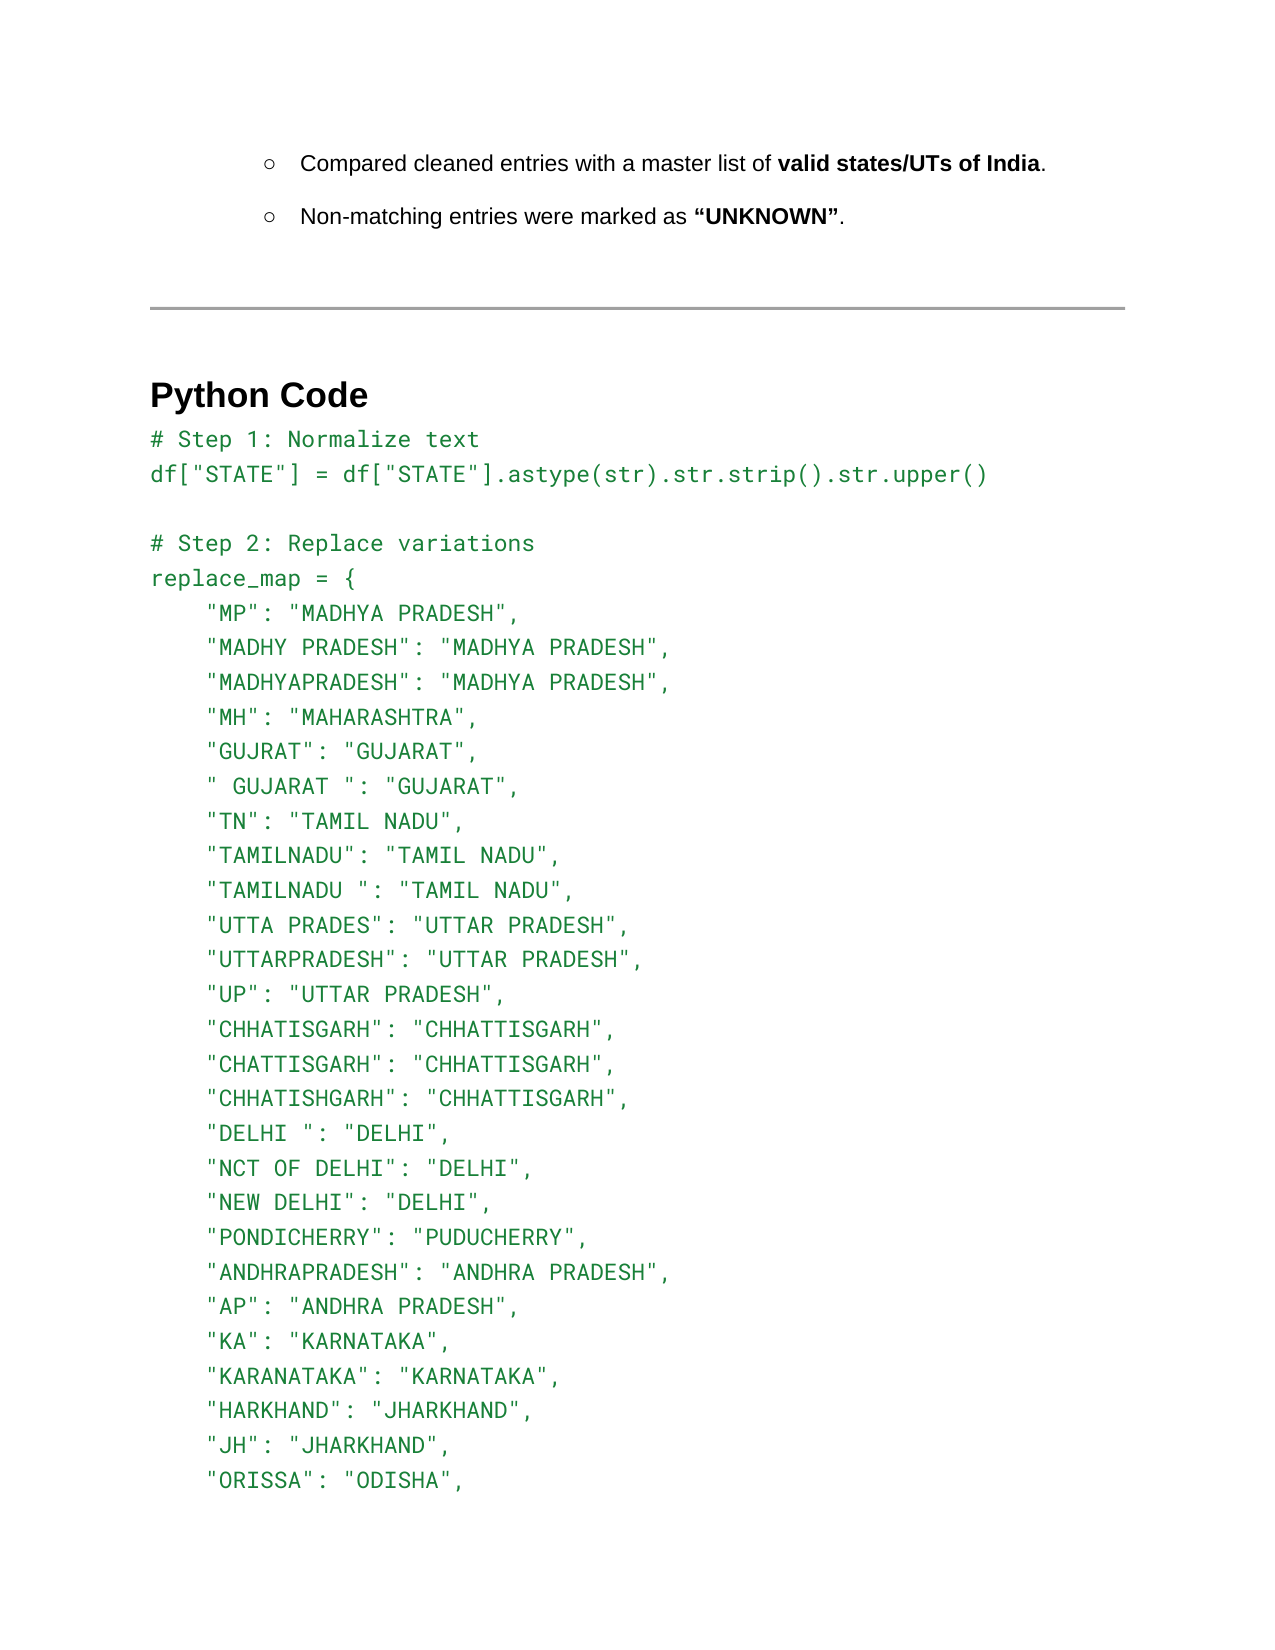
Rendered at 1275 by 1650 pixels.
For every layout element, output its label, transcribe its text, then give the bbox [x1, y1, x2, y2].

text "TAMILNADU": "TAMIL NADU", [150, 840, 1125, 870]
list Non-matching entries were marked as “UNKNOWN”. [262, 203, 1125, 282]
text "CHHATISGARH": "CHHATTISGARH", [150, 1013, 1125, 1043]
text "TN": "TAMIL NADU", [150, 805, 1125, 835]
text "NCT OF DELHI": "DELHI", [150, 1152, 1125, 1182]
text "UP": "UTTAR PRADESH", [150, 978, 1125, 1009]
text "KA": "KARNATAKA", [150, 1325, 1125, 1356]
text "PONDICHERRY": "PUDUCHERRY", [150, 1221, 1125, 1252]
text "TAMILNADU ": "TAMIL NADU", [150, 874, 1125, 905]
text " GUJARAT ": "GUJARAT", [150, 770, 1125, 801]
text "UTTA PRADES": "UTTAR PRADESH", [150, 909, 1125, 939]
text "MH": "MAHARASHTRA", [150, 701, 1125, 731]
text "JH": "JHARKHAND", [150, 1429, 1125, 1460]
text # Step 1: Normalize text [150, 423, 1125, 454]
text "DELHI ": "DELHI", [150, 1117, 1125, 1147]
text replace_map = { [150, 562, 1125, 592]
text "HARKHAND": "JHARKHAND", [150, 1395, 1125, 1425]
text "CHATTISGARH": "CHHATTISGARH", [150, 1048, 1125, 1078]
text "CHHATISHGARH": "CHHATTISGARH", [150, 1083, 1125, 1113]
subtitle Python Code [150, 374, 1125, 415]
text "MP": "MADHYA PRADESH", [150, 597, 1125, 627]
text "GUJRAT": "GUJARAT", [150, 736, 1125, 766]
text # Step 2: Replace variations [150, 528, 1125, 558]
text "MADHYAPRADESH": "MADHYA PRADESH", [150, 666, 1125, 697]
text "KARANATAKA": "KARNATAKA", [150, 1360, 1125, 1390]
text "ANDHRAPRADESH": "ANDHRA PRADESH", [150, 1256, 1125, 1286]
text "ORISSA": "ODISHA", [150, 1464, 1125, 1494]
text "UTTARPRADESH": "UTTAR PRADESH", [150, 944, 1125, 974]
list Compared cleaned entries with a master list of valid states/UTs of India. [262, 150, 1125, 203]
text "AP": "ANDHRA PRADESH", [150, 1291, 1125, 1321]
text "MADHY PRADESH": "MADHYA PRADESH", [150, 632, 1125, 662]
text df["STATE"] = df["STATE"].astype(str).str.strip().str.upper() [150, 458, 1125, 488]
text "NEW DELHI": "DELHI", [150, 1187, 1125, 1217]
